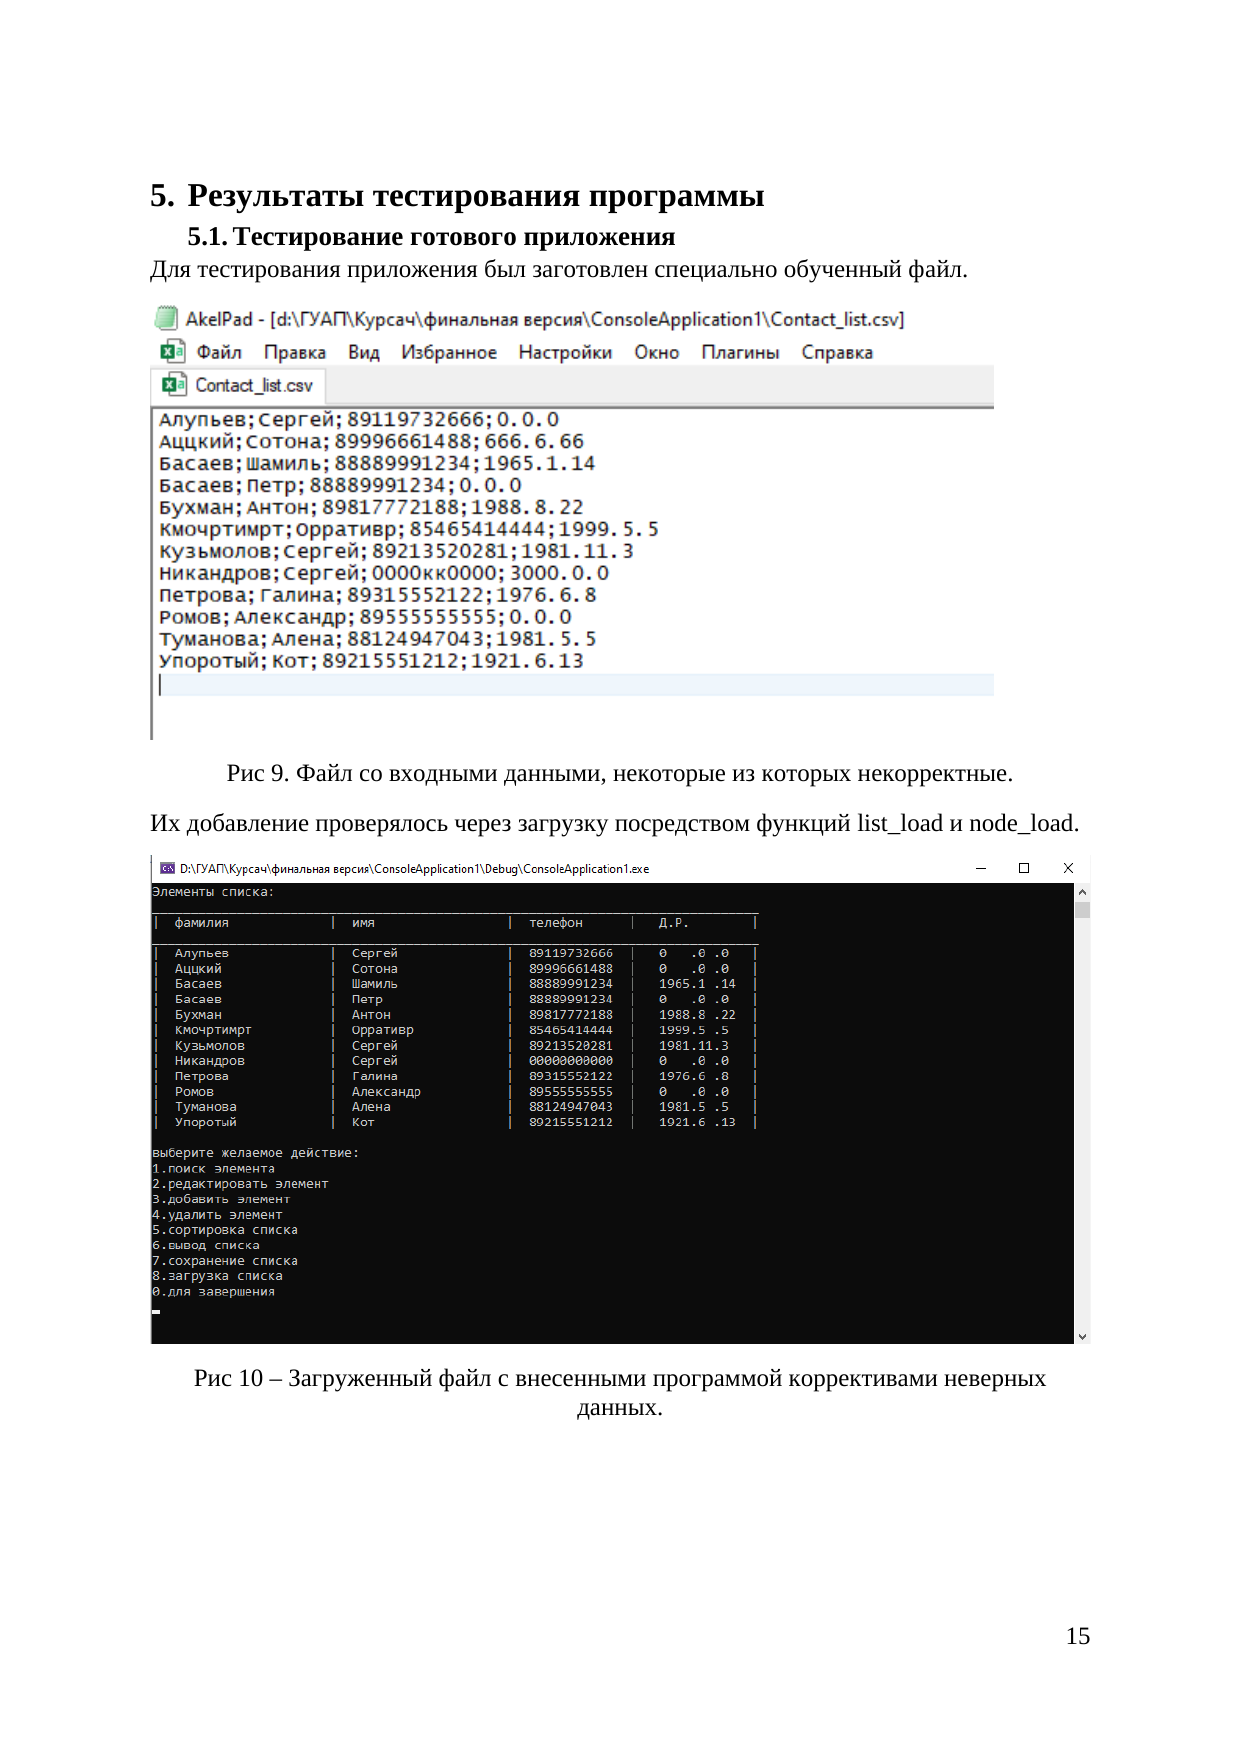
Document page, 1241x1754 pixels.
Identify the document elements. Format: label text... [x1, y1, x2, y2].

text Для тестирования приложения был заготовлен специально обученный файл. [150, 254, 1090, 283]
subtitle Тестирование готового приложения [187, 221, 1090, 252]
picture [150, 301, 994, 740]
text Рис 9. Файл со входными данными, некоторые из которых некорректные. [150, 758, 1090, 787]
text Их добавление проверялось через загрузку посредством функций list_load и node_load. [150, 808, 1090, 837]
picture [150, 855, 1091, 1344]
subtitle Результаты тестирования программы [150, 175, 1090, 213]
text Рис 10 – Загруженный файл с внесенными программой коррективами неверных данных. [150, 1363, 1090, 1420]
